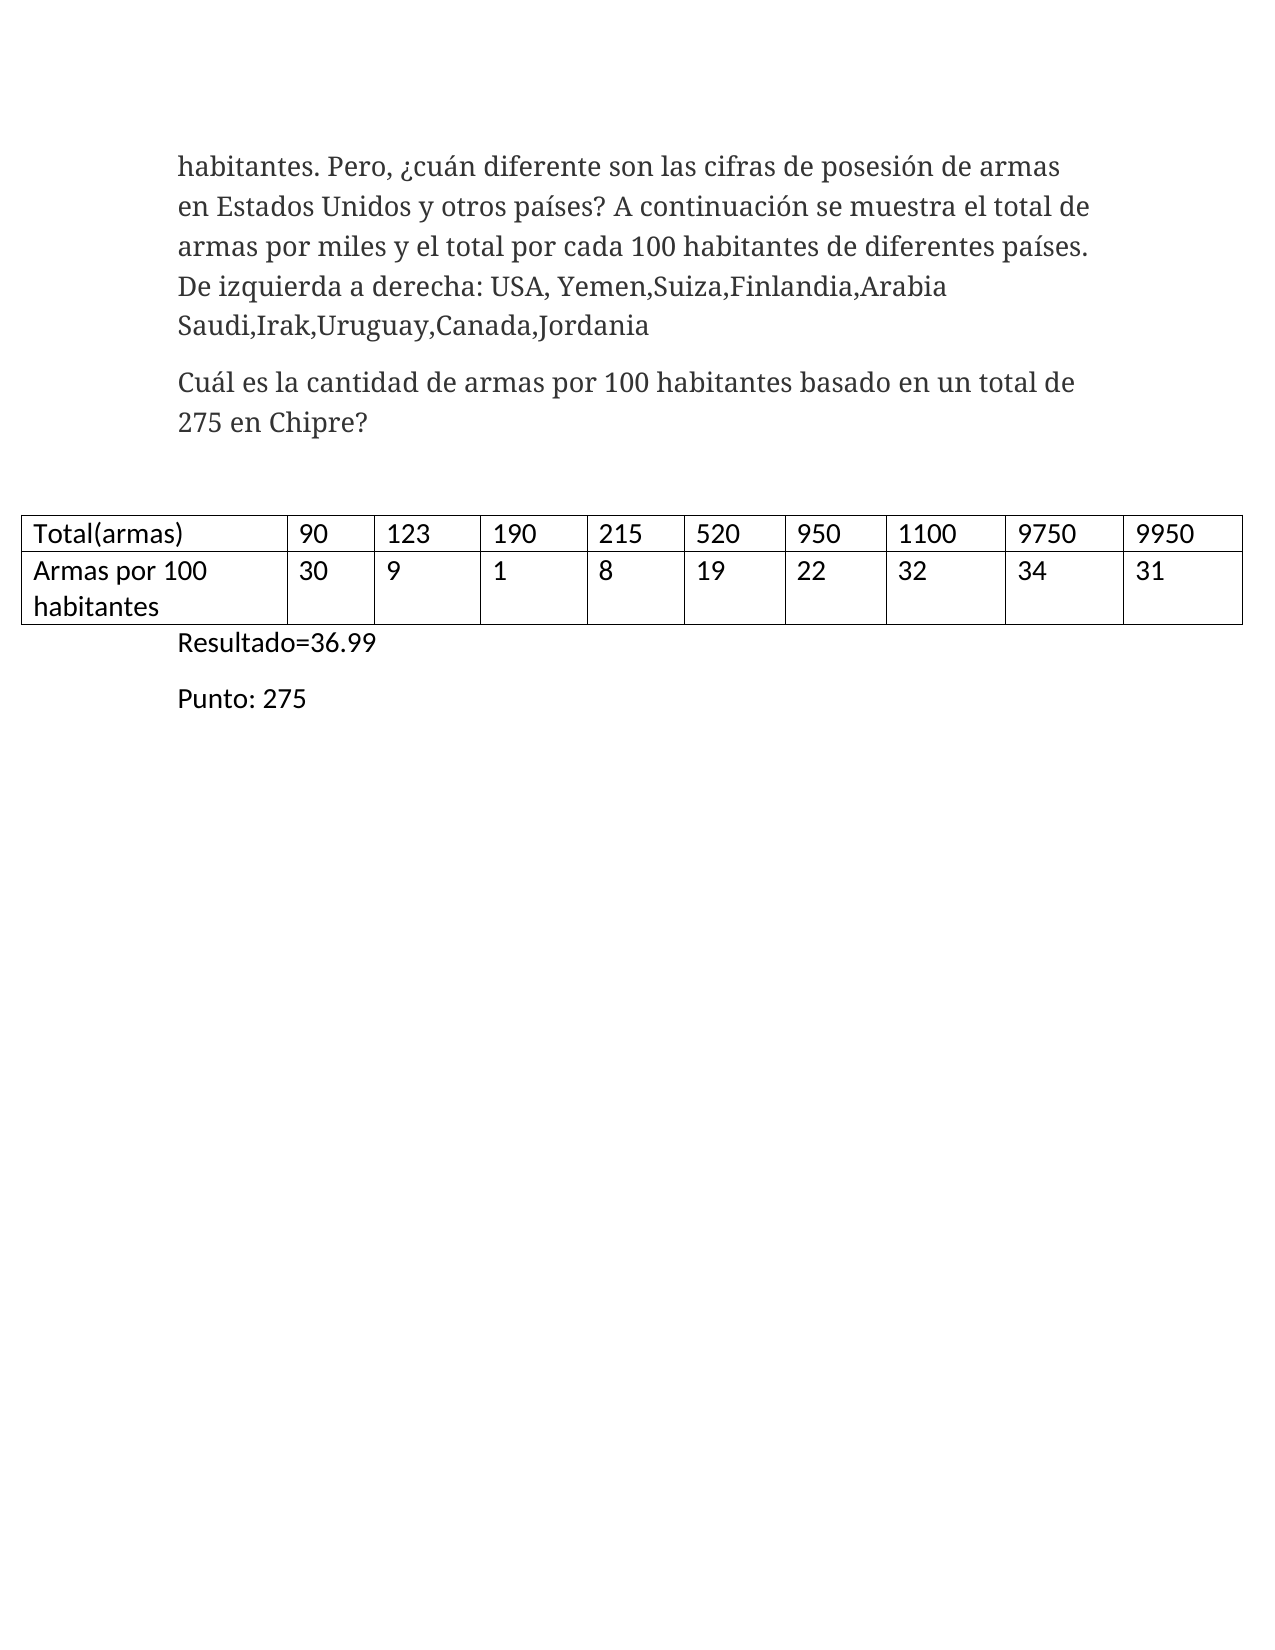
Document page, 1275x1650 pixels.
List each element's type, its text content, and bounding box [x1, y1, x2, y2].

table_header 123 [375, 516, 480, 551]
table_header 9750 [1006, 516, 1123, 551]
text Cuál es la cantidad de armas por 100 habitantes basado en un total de 275 en Chipre? [177, 363, 1098, 440]
table_header 1100 [887, 516, 1005, 551]
table_header Total(armas) [22, 516, 287, 551]
text Resultado=36.99 [177, 625, 1098, 660]
table_header 9950 [1124, 516, 1242, 551]
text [177, 148, 1098, 344]
table_cell 30 [288, 552, 374, 623]
table_cell Armas por 100 habitantes [22, 552, 287, 623]
table_cell 9 [375, 552, 480, 623]
table_header 950 [786, 516, 886, 551]
table_cell 8 [588, 552, 684, 623]
table_cell 32 [887, 552, 1005, 623]
table_cell 34 [1006, 552, 1123, 623]
table_header 190 [481, 516, 587, 551]
table_cell 22 [786, 552, 886, 623]
table_header 520 [685, 516, 785, 551]
table_cell 31 [1124, 552, 1242, 623]
table_cell 1 [481, 552, 587, 623]
table_cell 19 [685, 552, 785, 623]
text Punto: 275 [177, 680, 1098, 715]
table_header 90 [288, 516, 374, 551]
table_header 215 [588, 516, 684, 551]
